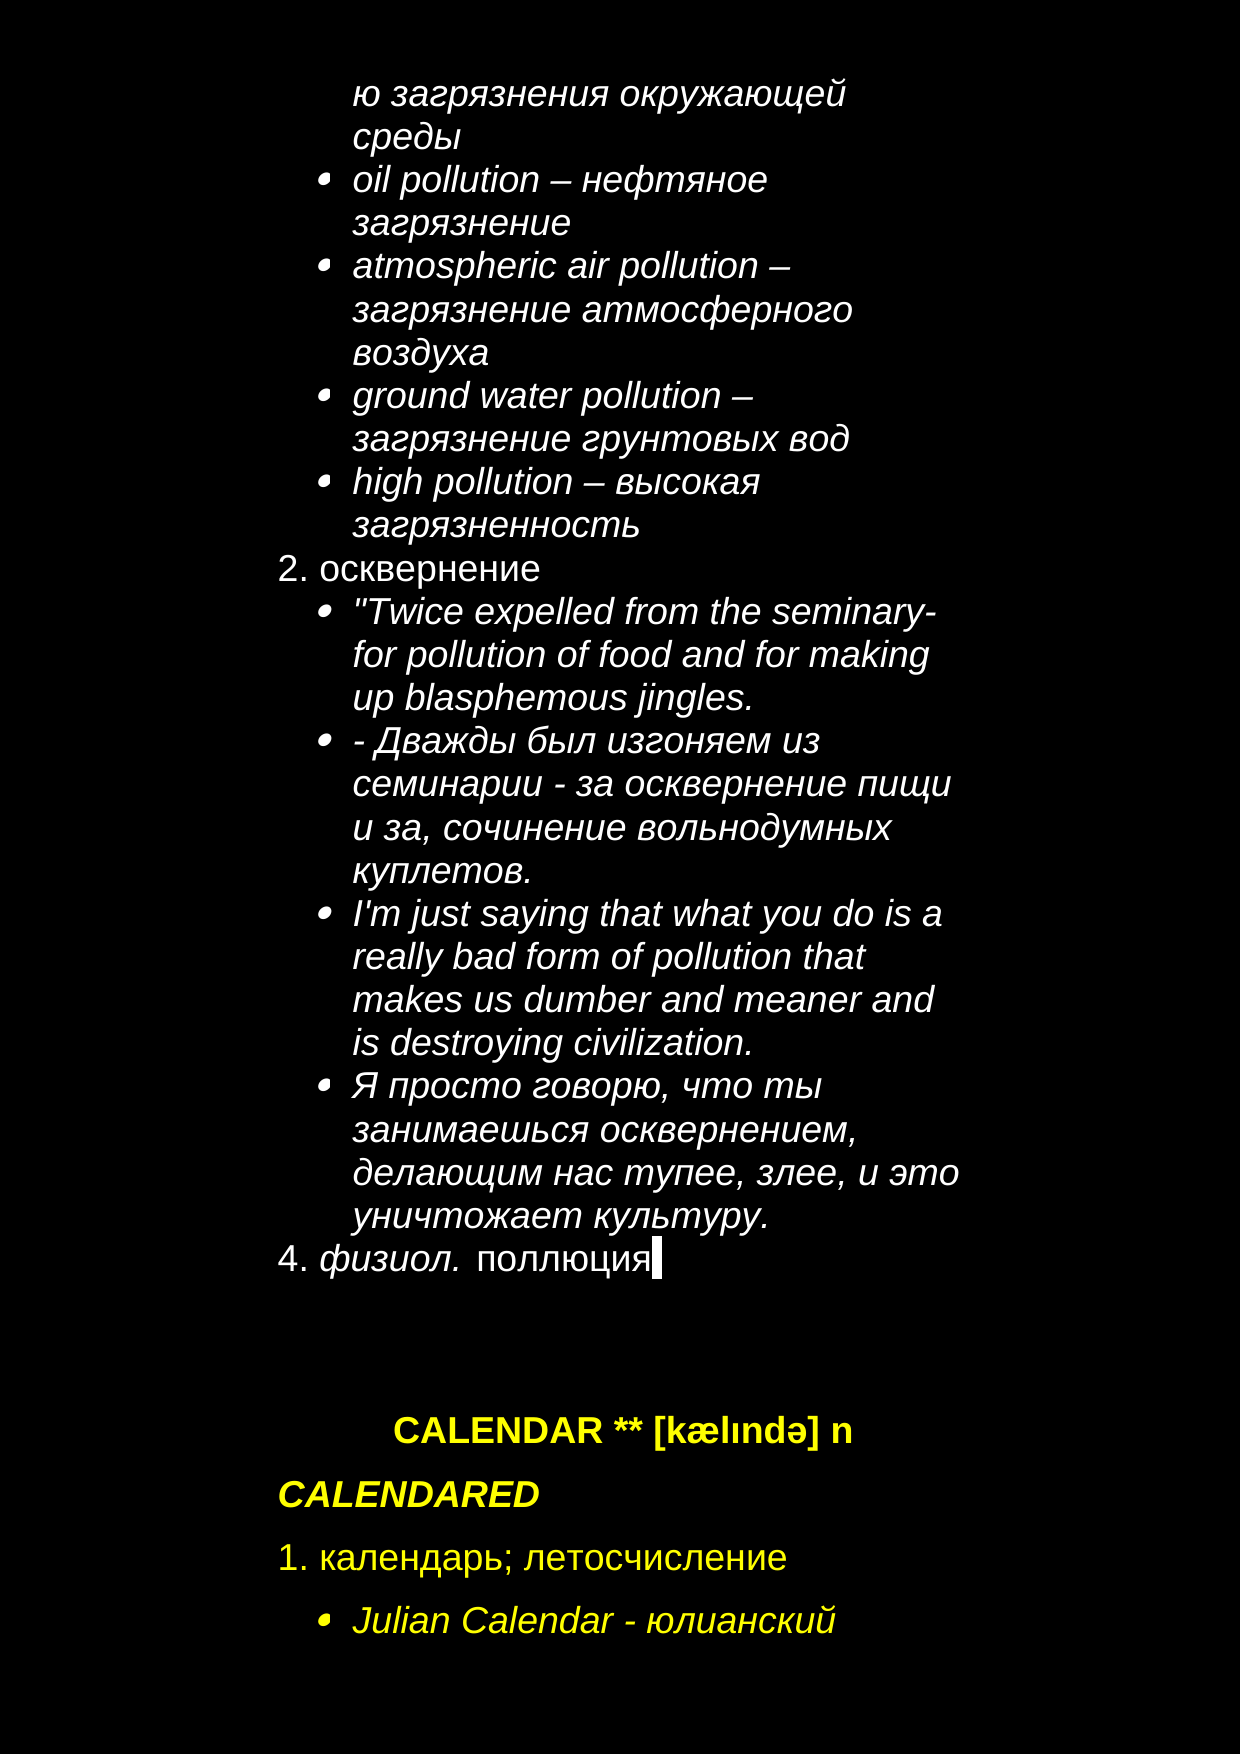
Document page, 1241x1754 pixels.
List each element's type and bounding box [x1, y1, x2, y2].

table_header [270, 62, 976, 1651]
